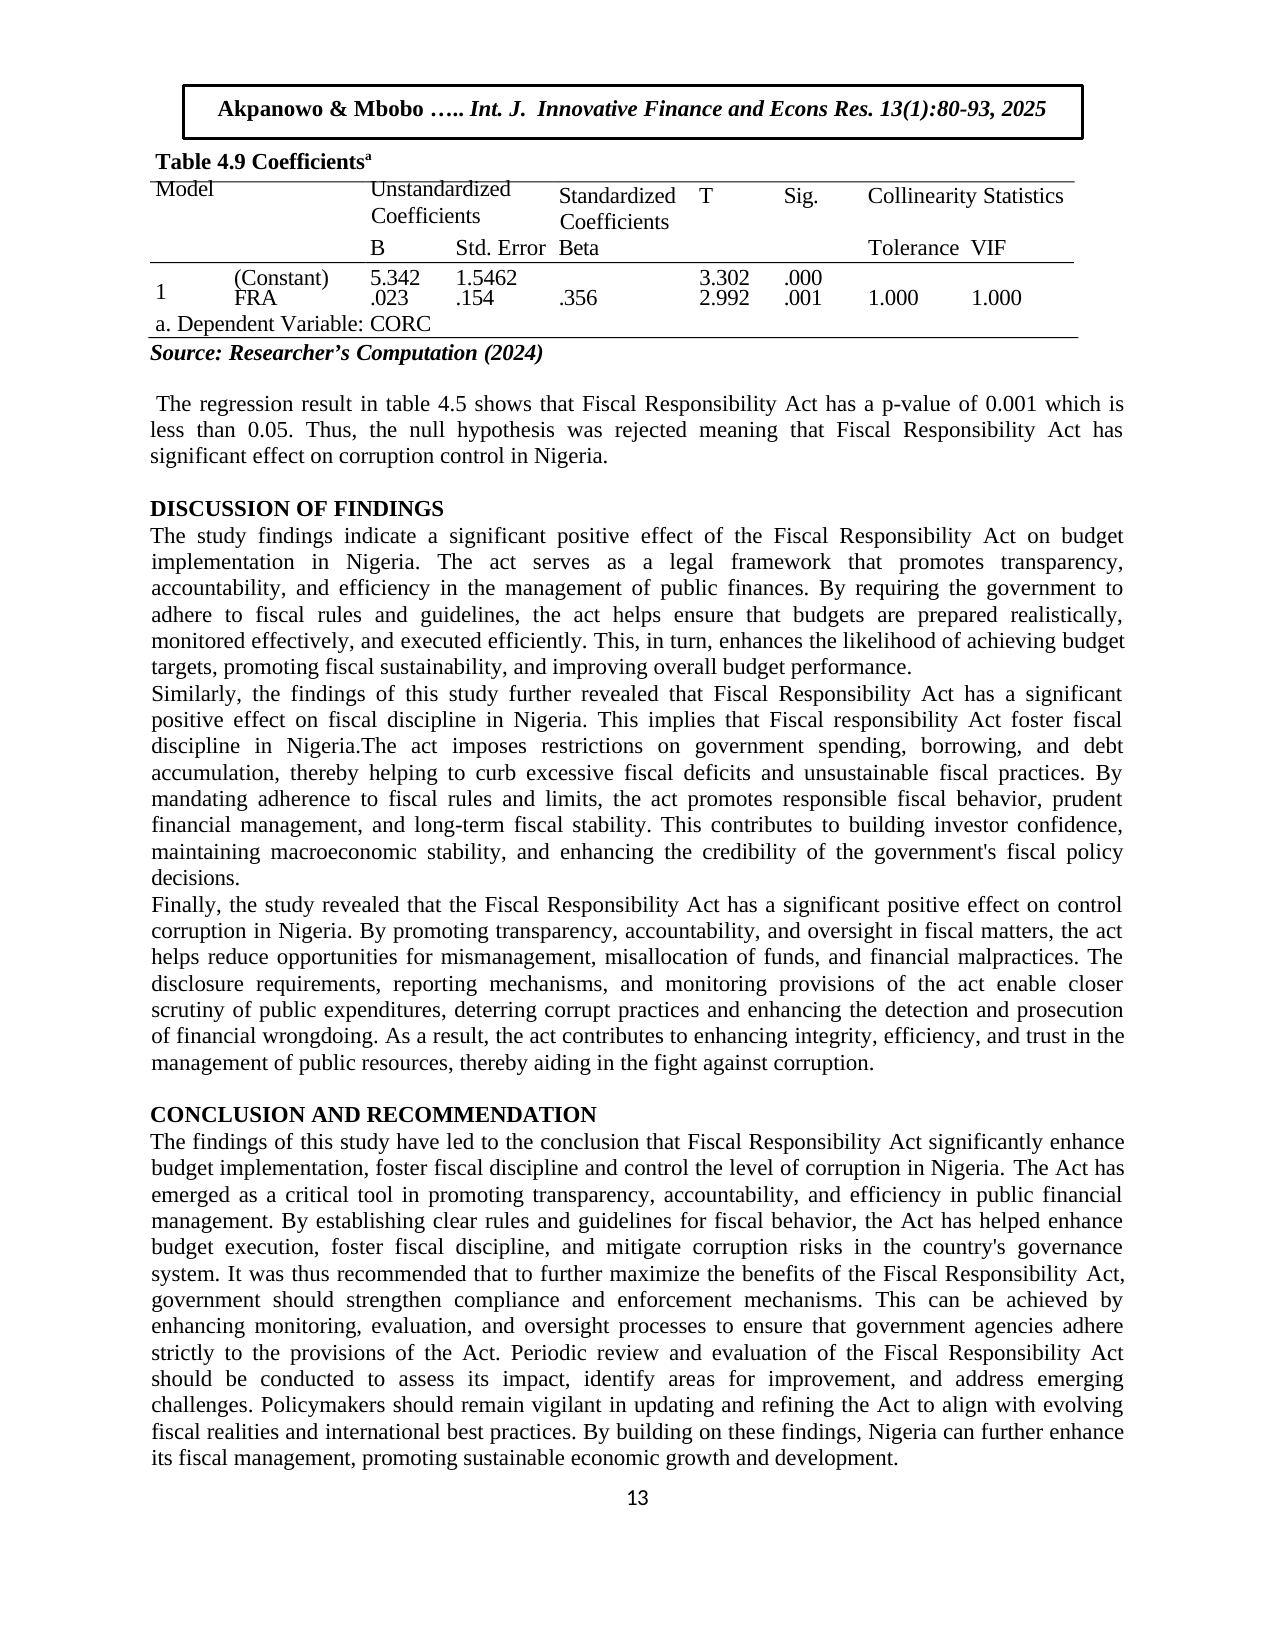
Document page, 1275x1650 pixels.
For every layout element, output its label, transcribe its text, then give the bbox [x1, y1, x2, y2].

text 1 (Constant) 5.342 1.5462 3.302 .000 [155, 265, 1162, 290]
list Dependent Variable: CORC [155, 310, 1162, 336]
text Finally, the study revealed that the Fiscal Responsibility Act has a significant positive effect on control corruption in Nigeria. By promoting transparency, accountability, and oversight in fiscal matters, the act helps reduce opportunities for mismanagement, misallocation of funds, and financial malpractices. The disclosure requirements, reporting mechanisms, and monitoring provisions of the act enable closer scrutiny of public expenditures, deterring corrupt practices and enhancing the detection and prosecution of financial wrongdoing. As a result, the act contributes to enhancing integrity, efficiency, and trust in the management of public resources, thereby aiding in the fight against corruption. [151, 891, 1125, 1075]
text The findings of this study have led to the conclusion that Fiscal Responsibility Act significantly enhance budget implementation, foster fiscal discipline and control the level of corruption in Nigeria. The Act has emerged as a critical tool in promoting transparency, accountability, and efficiency in public financial management. By establishing clear rules and guidelines for fiscal behavior, the Act has helped enhance budget execution, foster fiscal discipline, and mitigate corruption risks in the country's governance system. It was thus recommended that to further maximize the benefits of the Fiscal Responsibility Act, government should strengthen compliance and enforcement mechanisms. This can be achieved by enhancing monitoring, evaluation, and oversight processes to ensure that government agencies adhere strictly to the provisions of the Act. Periodic review and evaluation of the Fiscal Responsibility Act should be conducted to assess its impact, identify areas for improvement, and address emerging challenges. Policymakers should remain vigilant in updating and refining the Act to align with evolving fiscal realities and international best practices. By building on these findings, Nigeria can further enhance its fiscal management, promoting sustainable economic growth and development. [150, 1128, 1125, 1471]
subtitle Table 4.9 Coefficientsa [155, 148, 514, 174]
text The study findings indicate a significant positive effect of the Fiscal Responsibility Act on budget implementation in Nigeria. The act serves as a legal framework that promotes transparency, accountability, and efficiency in the management of public finances. By requiring the government to adhere to fiscal rules and guidelines, the act helps ensure that budgets are prepared realistically, monitored effectively, and executed efficiently. This, in turn, enhances the likelihood of achieving budget targets, promoting fiscal sustainability, and improving overall budget performance. [150, 522, 1125, 680]
text T Sig. Collinearity Statistics [699, 182, 1162, 208]
text FRA .023 .154 .356 2.992 .001 1.000 1.000 [234, 290, 1162, 310]
subtitle DISCUSSION OF FINDINGS [150, 496, 1162, 522]
text B Std. Error Beta Tolerance VIF [370, 234, 1162, 261]
text Similarly, the findings of this study further revealed that Fiscal Responsibility Act has a significant positive effect on fiscal discipline in Nigeria. This implies that Fiscal responsibility Act foster fiscal discipline in Nigeria.The act imposes restrictions on government spending, borrowing, and debt accumulation, thereby helping to curb excessive fiscal deficits and unsustainable fiscal practices. By mandating adherence to fiscal rules and limits, the act promotes responsible fiscal behavior, prudent financial management, and long-term fiscal stability. This contributes to building investor confidence, maintaining macroeconomic stability, and enhancing the credibility of the government's fiscal policy decisions. [151, 680, 1125, 891]
text Standardized Coefficients [558, 183, 678, 234]
subtitle CONCLUSION AND RECOMMENDATION [150, 1102, 1162, 1128]
text Model Unstandardized Coefficients [155, 183, 514, 228]
subtitle Source: Researcher’s Computation (2024) [150, 339, 1162, 365]
text The regression result in table 4.5 shows that Fiscal Responsibility Act has a p-value of 0.001 which is less than 0.05. Thus, the null hypothesis was rejected meaning that Fiscal Responsibility Act has significant effect on corruption control in Nigeria. [150, 390, 1125, 469]
